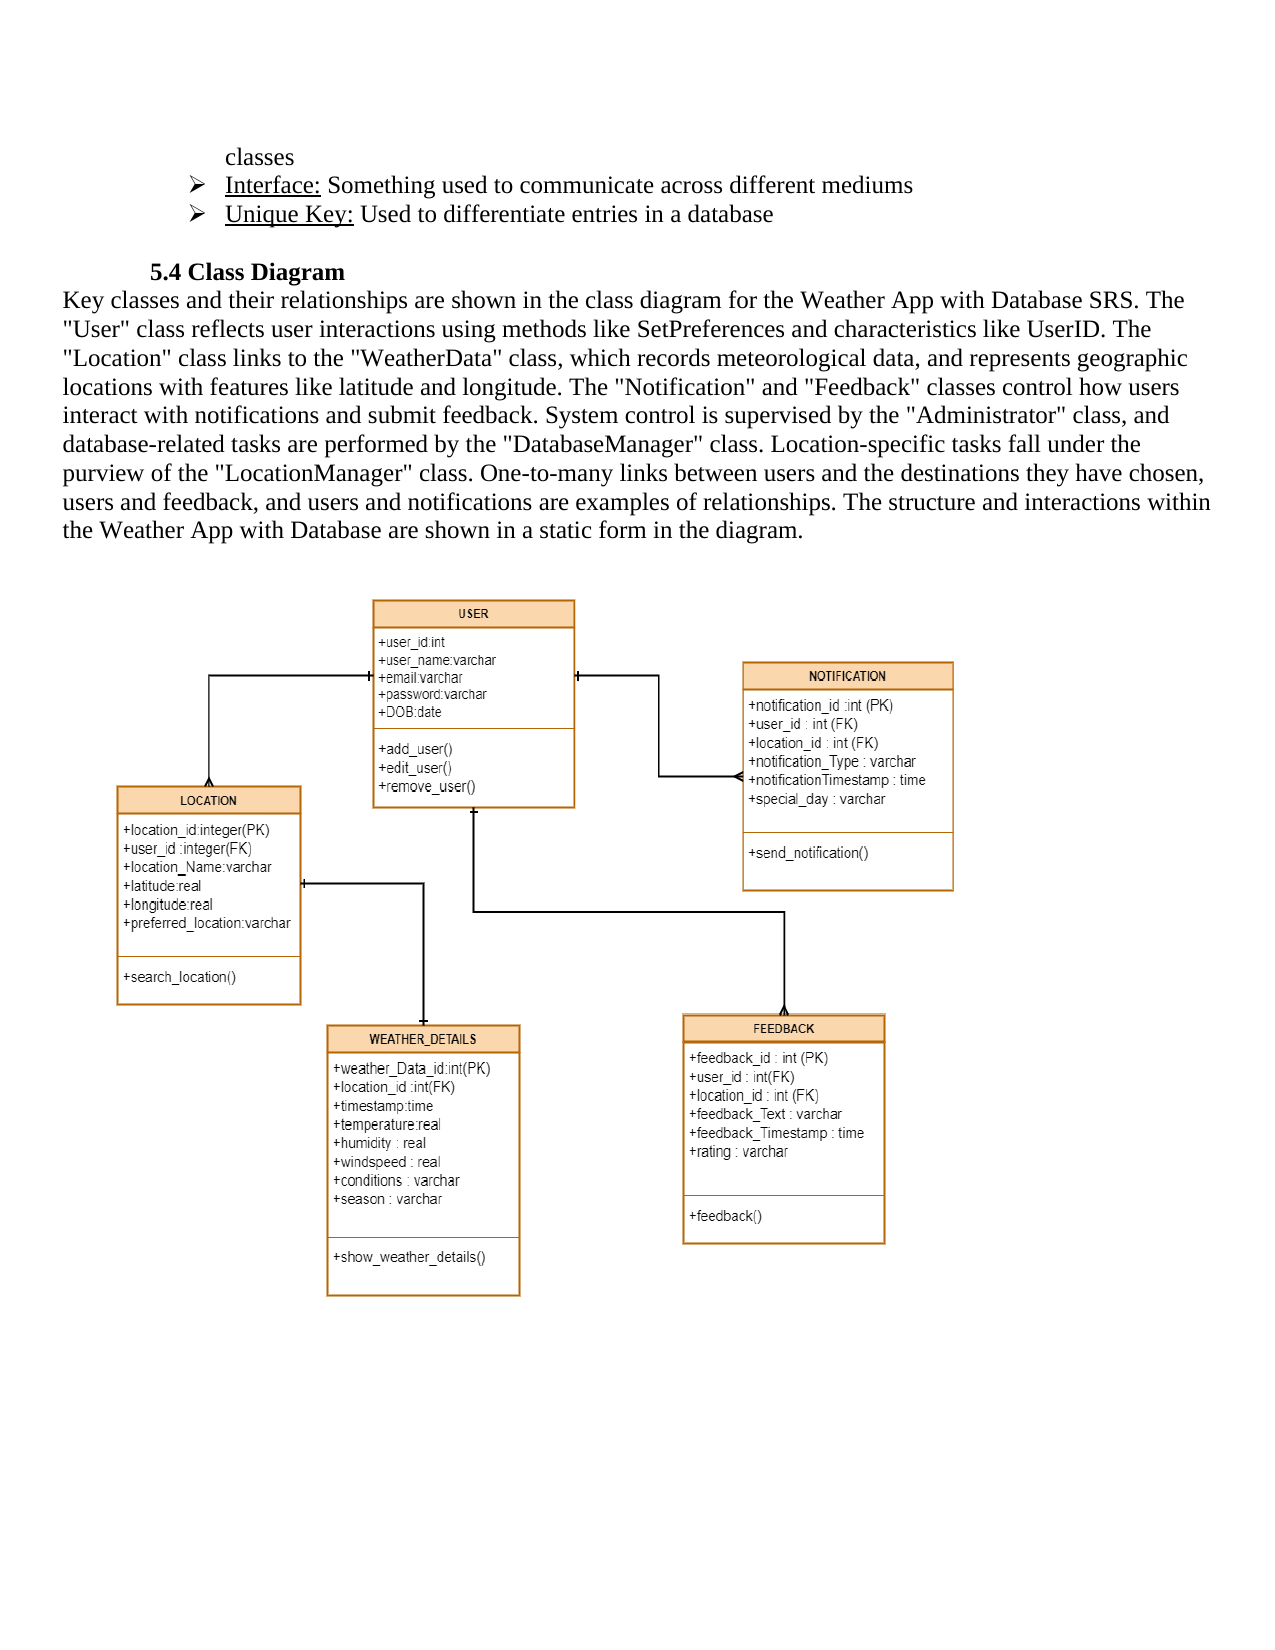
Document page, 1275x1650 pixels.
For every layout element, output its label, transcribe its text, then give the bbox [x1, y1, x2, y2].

picture [62, 569, 1125, 1430]
list Interface: Something used to communicate across different mediums [187, 170, 1212, 199]
list Unique Key: Used to differentiate entries in a database [187, 199, 1212, 228]
subtitle Class Diagram [150, 257, 1212, 286]
text Key classes and their relationships are shown in the class diagram for the Weather App with Database SRS. The "User" class reflects user interactions using methods like SetPreferences and characteristics like UserID. The "Location" class links to the "WeatherData" class, which records meteorological data, and represents geographic locations with features like latitude and longitude. The "Notification" and "Feedback" classes control how users interact with notifications and submit feedback. System control is supervised by the "Administrator" class, and database-related tasks are performed by the "DatabaseManager" class. Location-specific tasks fall under the purview of the "LocationManager" class. One-to-many links between users and the destinations they have chosen, users and feedback, and users and notifications are examples of relationships. The structure and interactions within the Weather App with Database are shown in a static form in the diagram. [62, 286, 1212, 544]
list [187, 142, 1125, 170]
